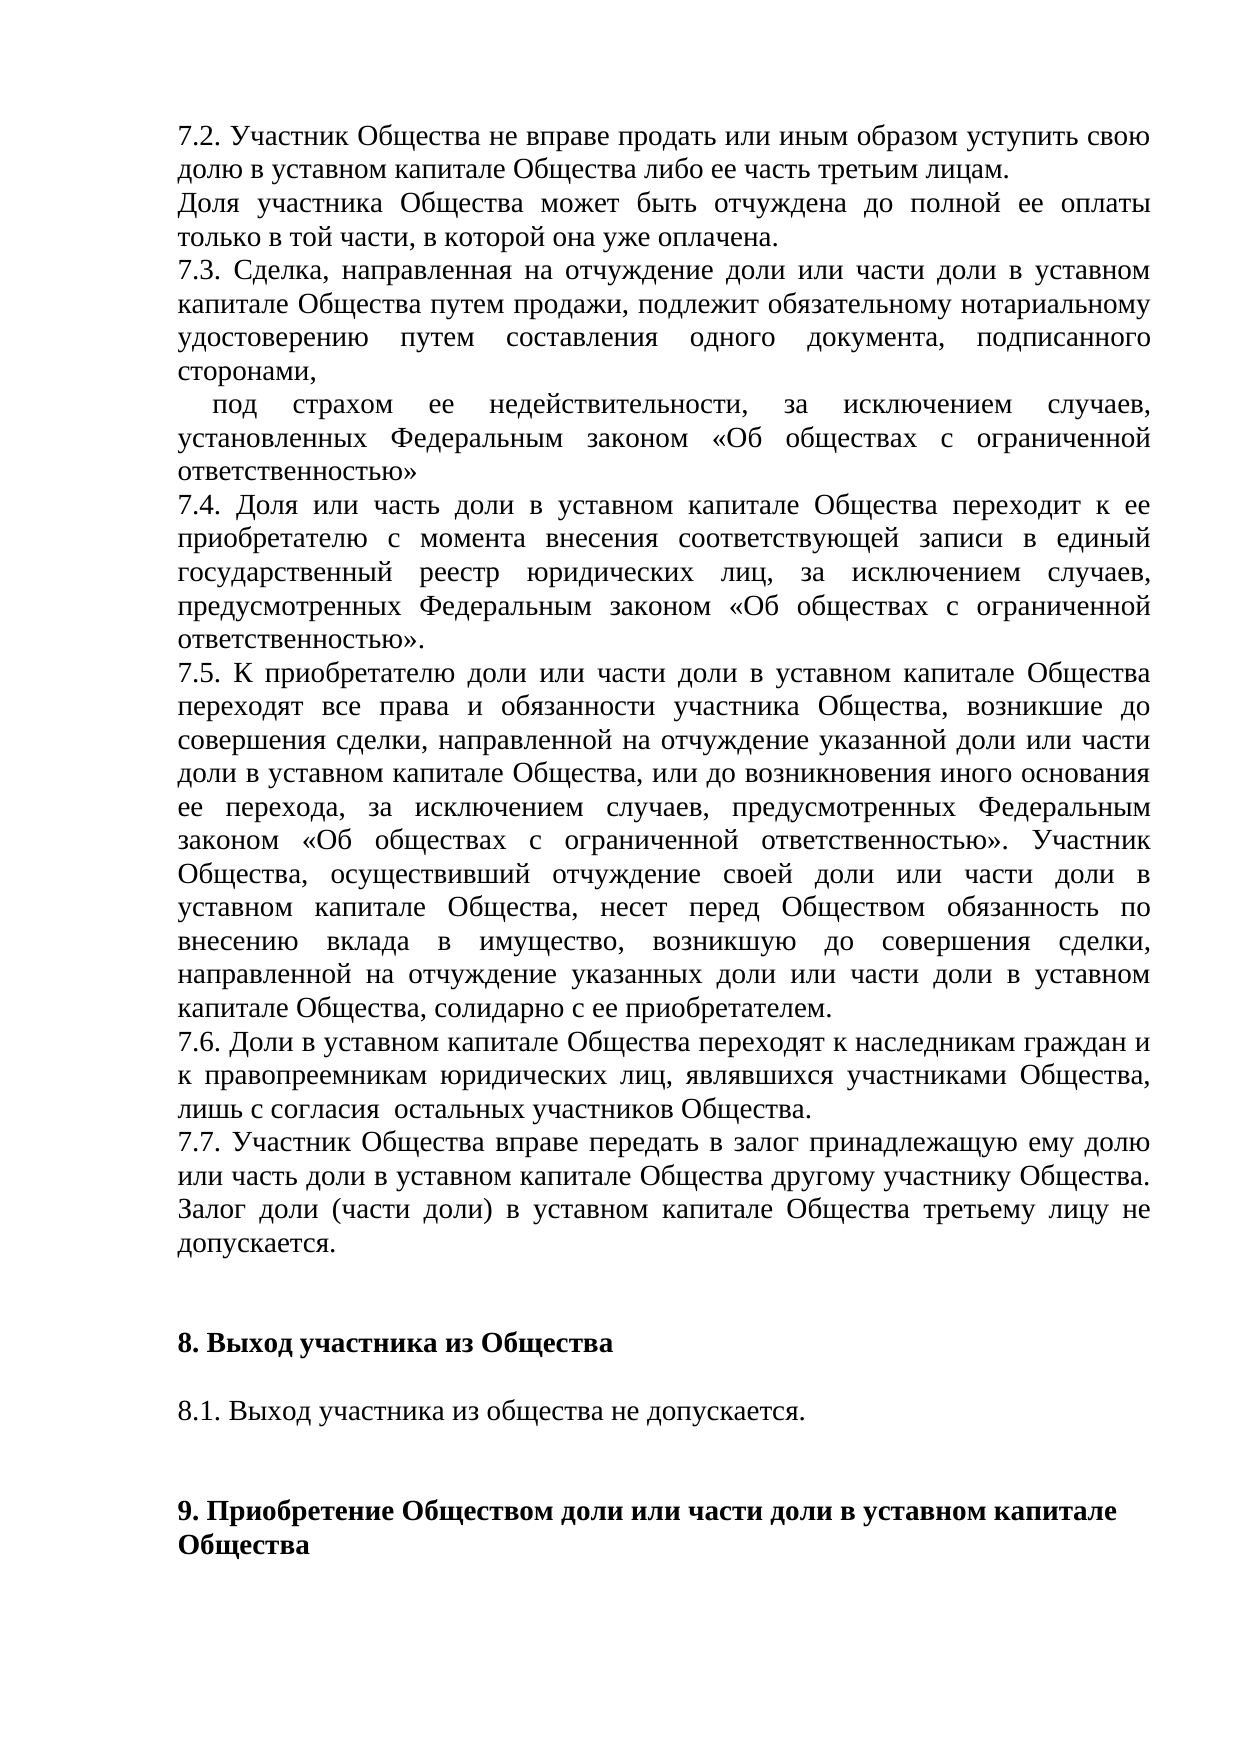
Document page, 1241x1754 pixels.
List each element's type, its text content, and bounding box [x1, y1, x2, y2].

text 8.1. Выход участника из общества не допускается. [177, 1393, 1152, 1426]
text 7.4. Доля или часть доли в уставном капитале Общества переходит к ее приобретателю с момента внесения соответствующей записи в единый государственный реестр юридических лиц, за исключением случаев, предусмотренных Федеральным законом «Об обществах с ограниченной ответственностью». [177, 487, 1152, 655]
text 8. Выход участника из Общества [177, 1326, 1152, 1359]
text Доля участника Общества может быть отчуждена до полной ее оплаты только в той части, в которой она уже оплачена. [177, 185, 1152, 252]
text 9. Приобретение Обществом доли или части доли в уставном капитале Общества [177, 1493, 1152, 1560]
text 7.3. Сделка, направленная на отчуждение доли или части доли в уставном капитале Общества путем продажи, подлежит обязательному нотариальному удостоверению путем составления одного документа, подписанного сторонами, [177, 252, 1152, 386]
text под страхом ее недействительности, за исключением случаев, установленных Федеральным законом «Об обществах с ограниченной ответственностью» [177, 386, 1152, 487]
text 7.7. Участник Общества вправе передать в залог принадлежащую ему долю или часть доли в уставном капитале Общества другому участнику Общества. Залог доли (части доли) в уставном капитале Общества третьему лицу не допускается. [177, 1124, 1152, 1258]
text 7.2. Участник Общества не вправе продать или иным образом уступить свою долю в уставном капитале Общества либо ее часть третьим лицам. [177, 118, 1152, 185]
text 7.5. К приобретателю доли или части доли в уставном капитале Общества переходят все права и обязанности участника Общества, возникшие до совершения сделки, направленной на отчуждение указанной доли или части доли в уставном капитале Общества, или до возникновения иного основания ее перехода, за исключением случаев, предусмотренных Федеральным законом «Об обществах с ограниченной ответственностью». Участник Общества, осуществивший отчуждение своей доли или части доли в уставном капитале Общества, несет перед Обществом обязанность по внесению вклада в имущество, возникшую до совершения сделки, направленной на отчуждение указанных доли или части доли в уставном капитале Общества, солидарно с ее приобретателем. [177, 655, 1152, 1024]
text 7.6. Доли в уставном капитале Общества переходят к наследникам граждан и к правопреемникам юридических лиц, являвшихся участниками Общества, лишь с согласия остальных участников Общества. [177, 1024, 1152, 1124]
